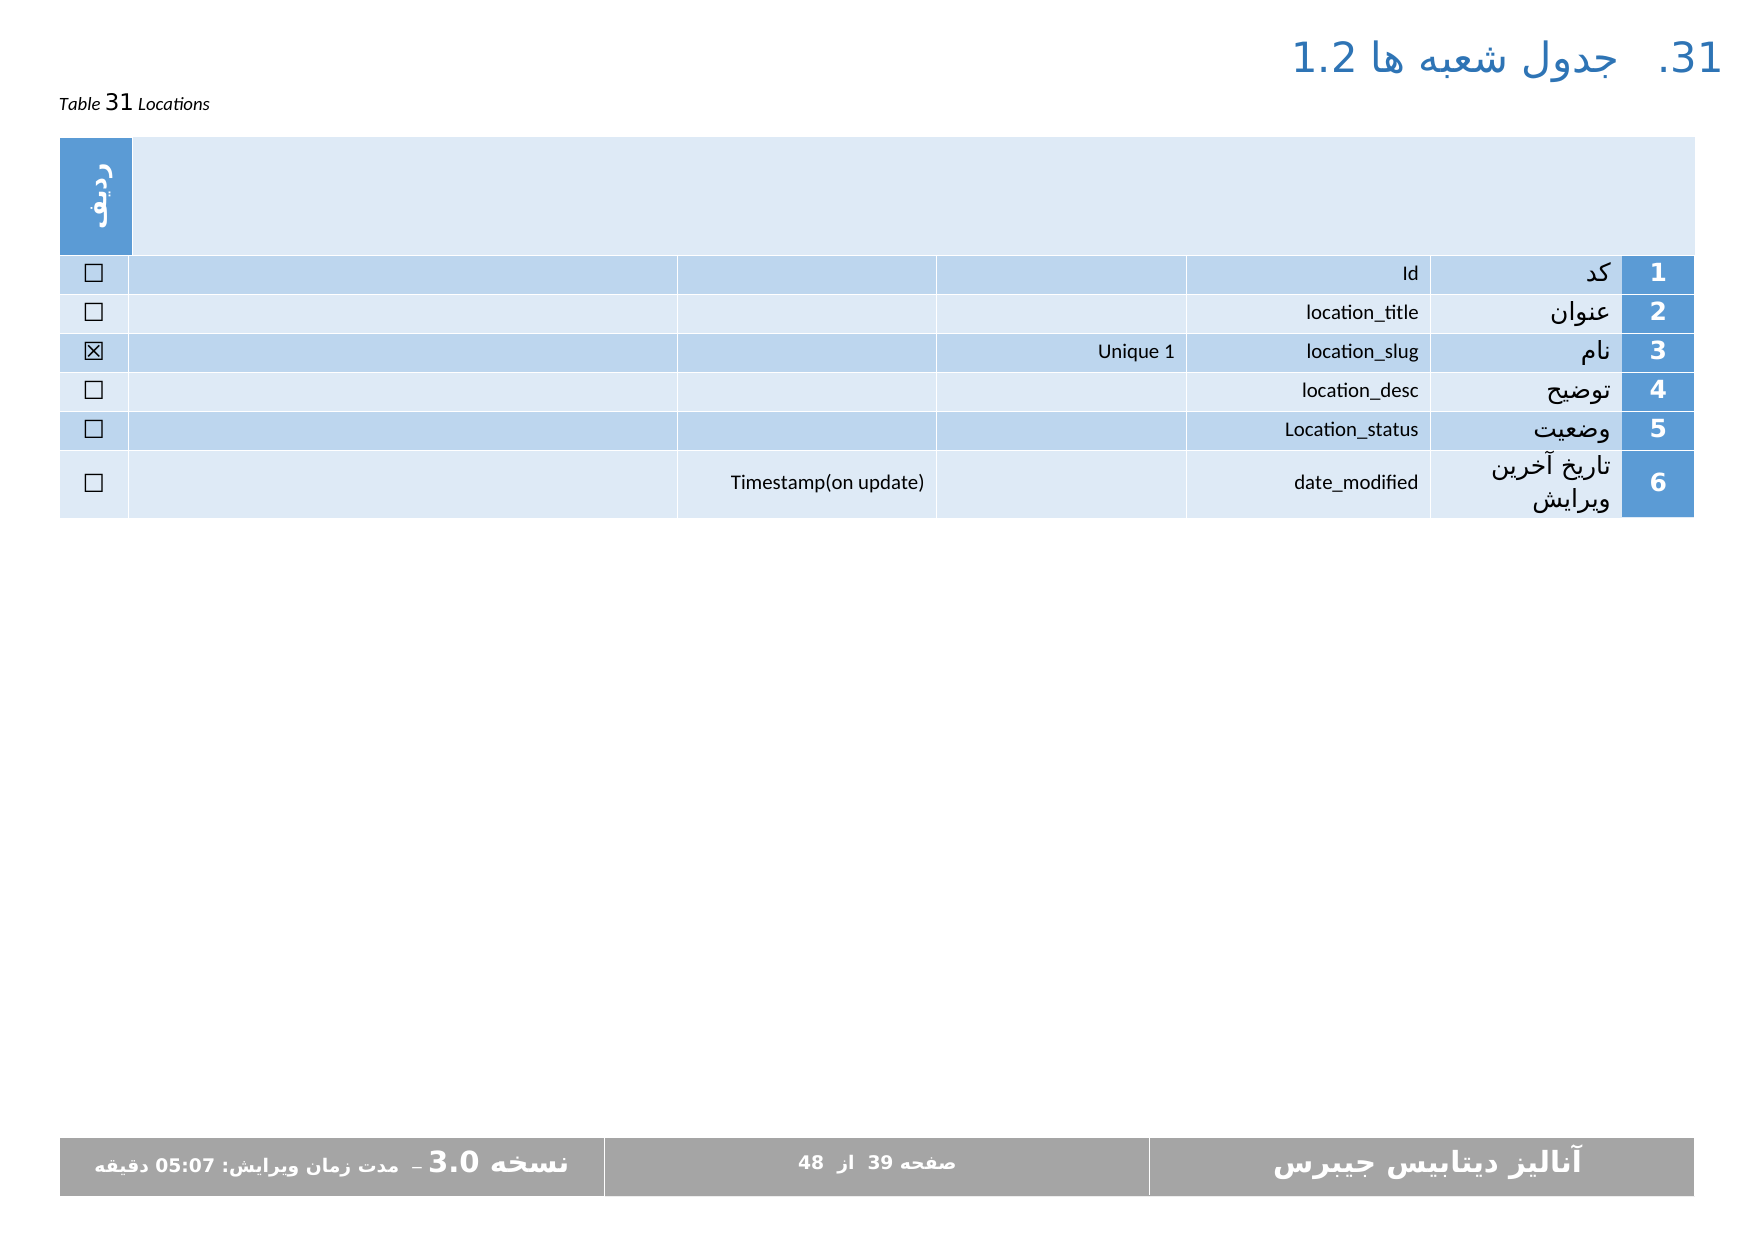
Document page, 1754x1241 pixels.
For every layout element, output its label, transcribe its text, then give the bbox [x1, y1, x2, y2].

table_cell عنوان [1431, 295, 1622, 333]
table_cell [129, 256, 677, 294]
table_cell [129, 412, 677, 450]
table_cell [937, 412, 1186, 450]
table_cell [129, 451, 677, 517]
table_cell Unique 1 [937, 334, 1186, 372]
subtitle جدول شعبه ها 1.2 [59, 34, 1657, 82]
table_cell 1 [1622, 256, 1694, 294]
table_cell 5 [1622, 412, 1694, 450]
table_cell توضیح [1431, 373, 1622, 411]
table_cell Timestamp(on update) [678, 451, 936, 517]
table_cell [678, 373, 936, 411]
table_cell date_modified [1187, 451, 1430, 517]
table_cell کد [1431, 256, 1622, 294]
table_cell 6 [1622, 451, 1694, 517]
table_cell [937, 295, 1186, 333]
table_cell [129, 295, 677, 333]
table_cell [937, 256, 1186, 294]
table_cell [937, 451, 1186, 517]
table_cell وضعیت [1431, 412, 1622, 450]
table_cell 4 [1622, 373, 1694, 411]
table_cell [678, 412, 936, 450]
table_cell [937, 373, 1186, 411]
table_cell location_title [1187, 295, 1430, 333]
table_cell Location_status [1187, 412, 1430, 450]
table_cell location_slug [1187, 334, 1430, 372]
table_cell [678, 334, 936, 372]
table_header ردیف [60, 138, 132, 255]
table_cell [129, 334, 677, 372]
table_cell نام [1431, 334, 1622, 372]
table_cell location_desc [1187, 373, 1430, 411]
table_cell [678, 295, 936, 333]
table_cell 2 [1622, 295, 1694, 333]
table_cell [129, 373, 677, 411]
table_cell Id [1187, 256, 1430, 294]
table_cell 3 [1622, 334, 1694, 372]
table_cell تاریخ آخرین ویرایش [1431, 451, 1622, 517]
table_cell [678, 256, 936, 294]
